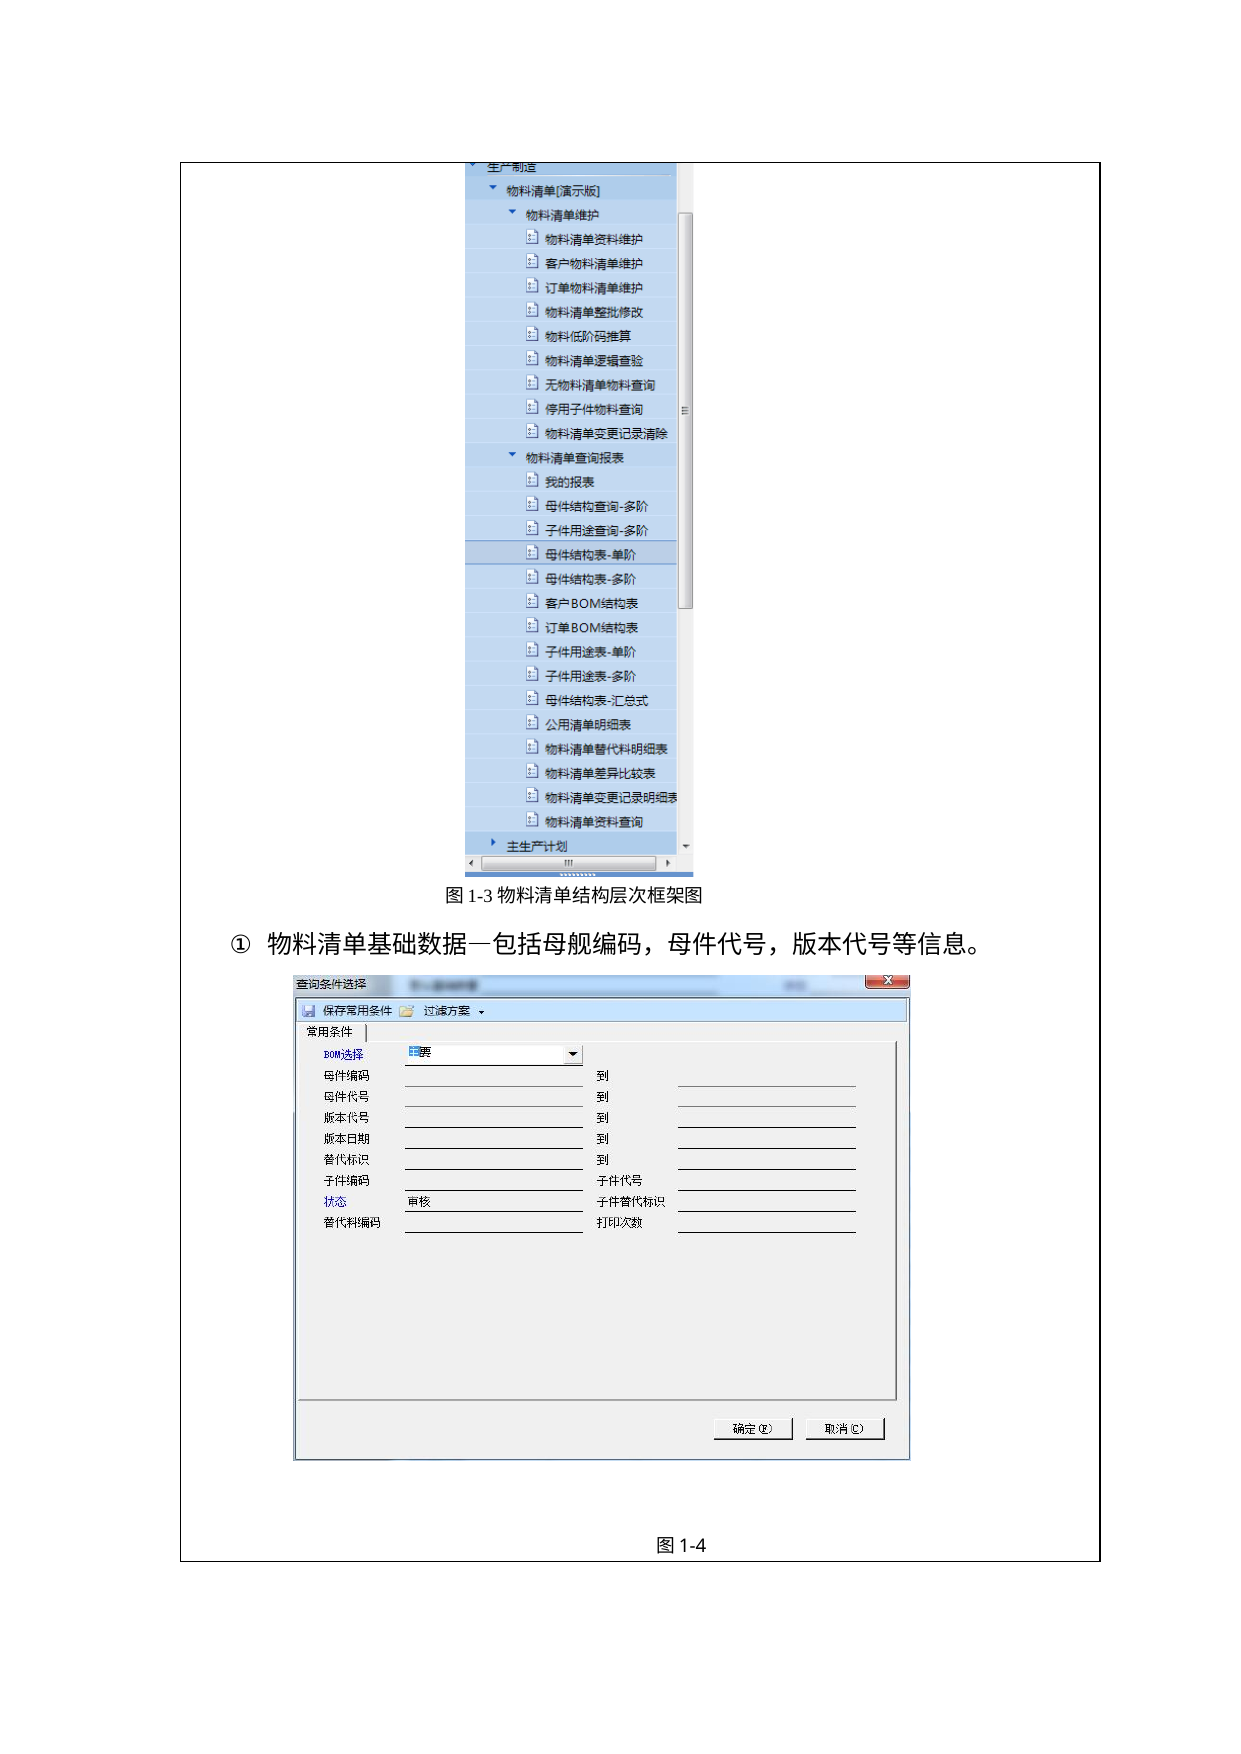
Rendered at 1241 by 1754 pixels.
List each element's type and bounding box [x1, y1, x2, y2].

picture [465, 163, 694, 877]
picture [293, 975, 911, 1461]
table_cell [181, 163, 1099, 1561]
